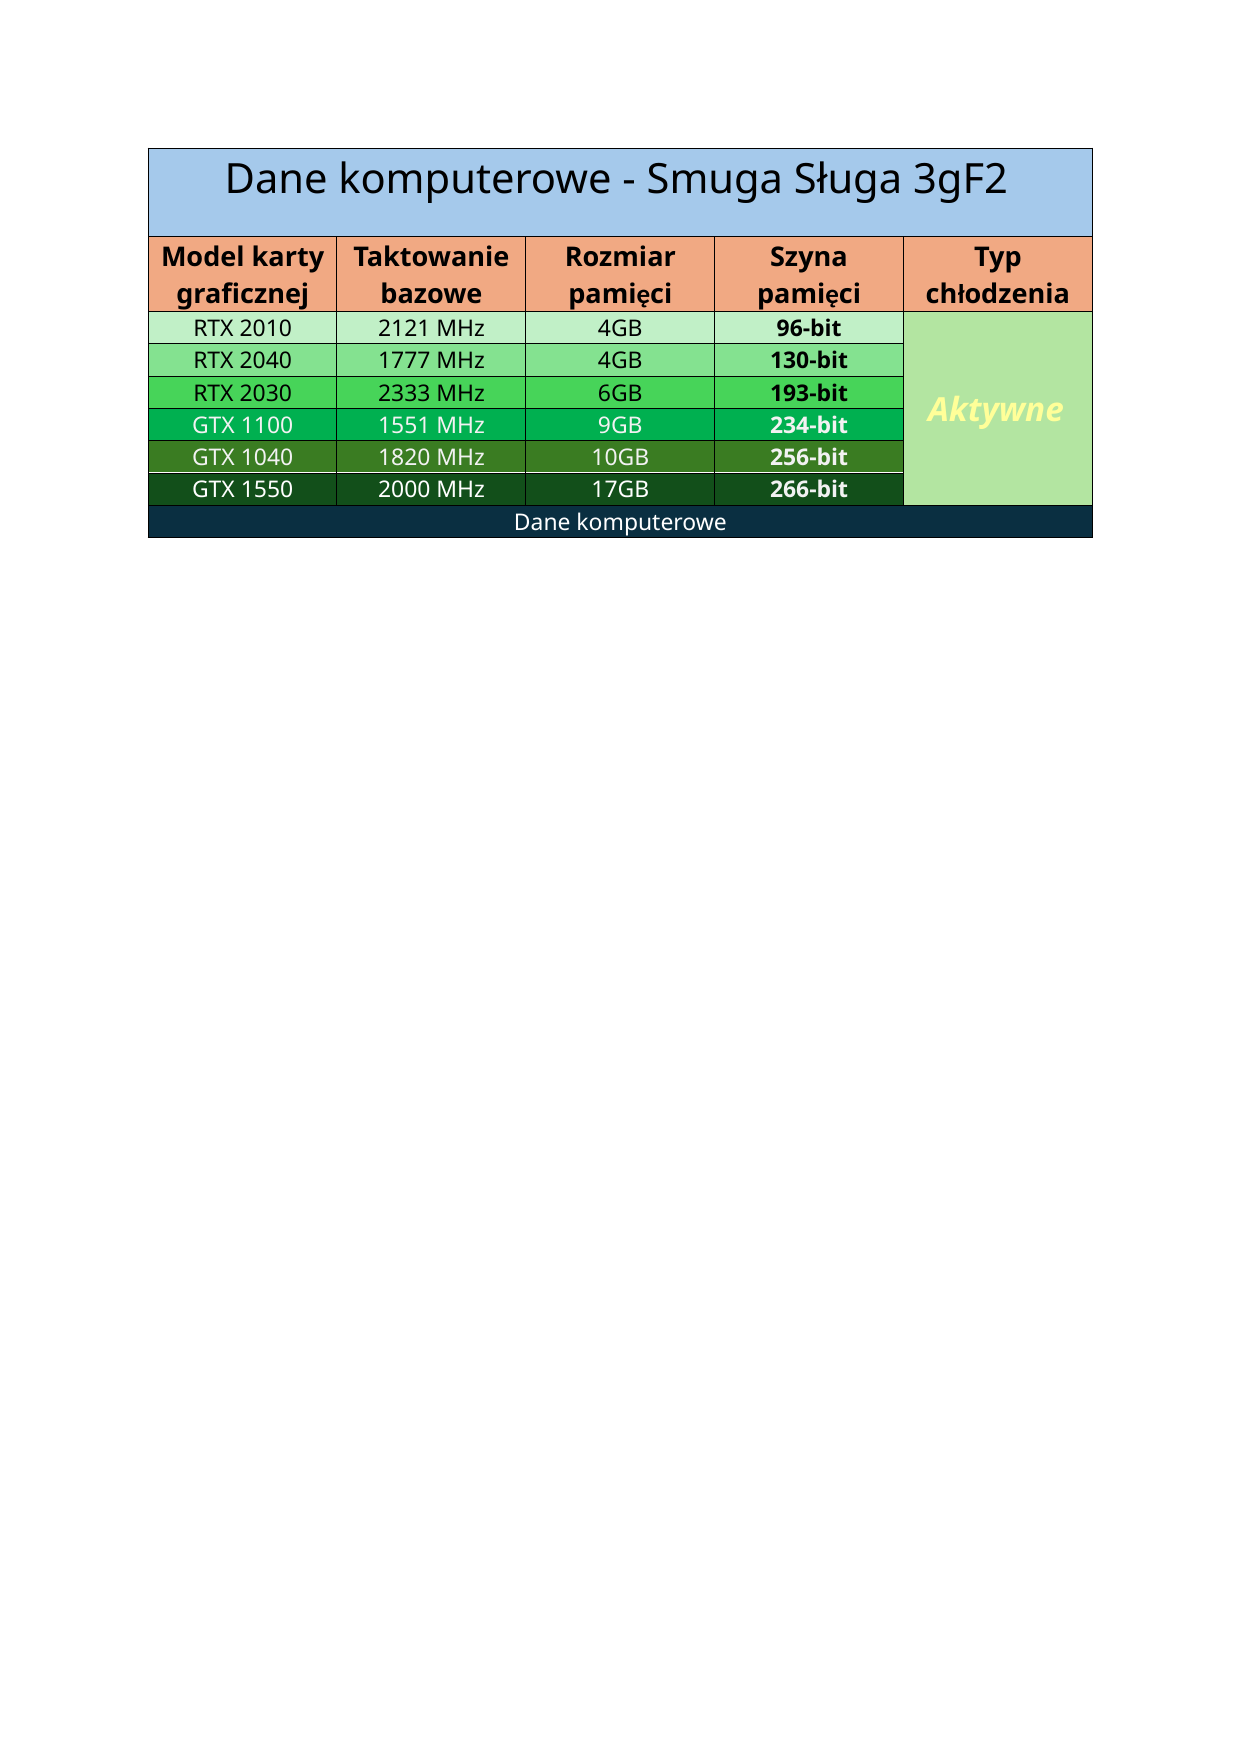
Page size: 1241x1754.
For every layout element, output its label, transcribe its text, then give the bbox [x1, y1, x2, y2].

table_cell 1820 MHz [337, 441, 525, 472]
table_cell 1551 MHz [337, 409, 525, 440]
table_cell RTX 2010 [149, 312, 336, 343]
table_cell Typ chłodzenia [904, 237, 1092, 311]
table_cell 10GB [526, 441, 714, 472]
table_cell Taktowanie bazowe [337, 237, 525, 311]
table_cell 1777 MHz [337, 344, 525, 376]
table_cell 17GB [526, 474, 714, 505]
table_cell 6GB [526, 377, 714, 408]
table_header Dane komputerowe - Smuga Sługa 3gF2 [149, 149, 1092, 236]
table_cell GTX 1550 [149, 474, 336, 505]
table_cell 130-bit [715, 344, 903, 376]
table_cell RTX 2030 [149, 377, 336, 408]
table_cell 266-bit [715, 474, 903, 505]
table_cell 4GB [526, 344, 714, 376]
table_cell Dane komputerowe [149, 506, 1092, 537]
table_cell 193-bit [715, 377, 903, 408]
table_cell Rozmiar pamięci [526, 237, 714, 311]
table_cell GTX 1100 [149, 409, 336, 440]
table_cell Aktywne [904, 312, 1092, 505]
table_cell 2333 MHz [337, 377, 525, 408]
table_cell 4GB [526, 312, 714, 343]
table_cell 96-bit [715, 312, 903, 343]
table_cell 2121 MHz [337, 312, 525, 343]
table_cell 234-bit [715, 409, 903, 440]
table_cell Model karty graficznej [149, 237, 336, 311]
table_cell RTX 2040 [149, 344, 336, 376]
table_cell Szyna pamięci [715, 237, 903, 311]
table_cell 2000 MHz [337, 474, 525, 505]
table_cell 256-bit [715, 441, 903, 472]
table_cell GTX 1040 [149, 441, 336, 472]
table_cell 9GB [526, 409, 714, 440]
